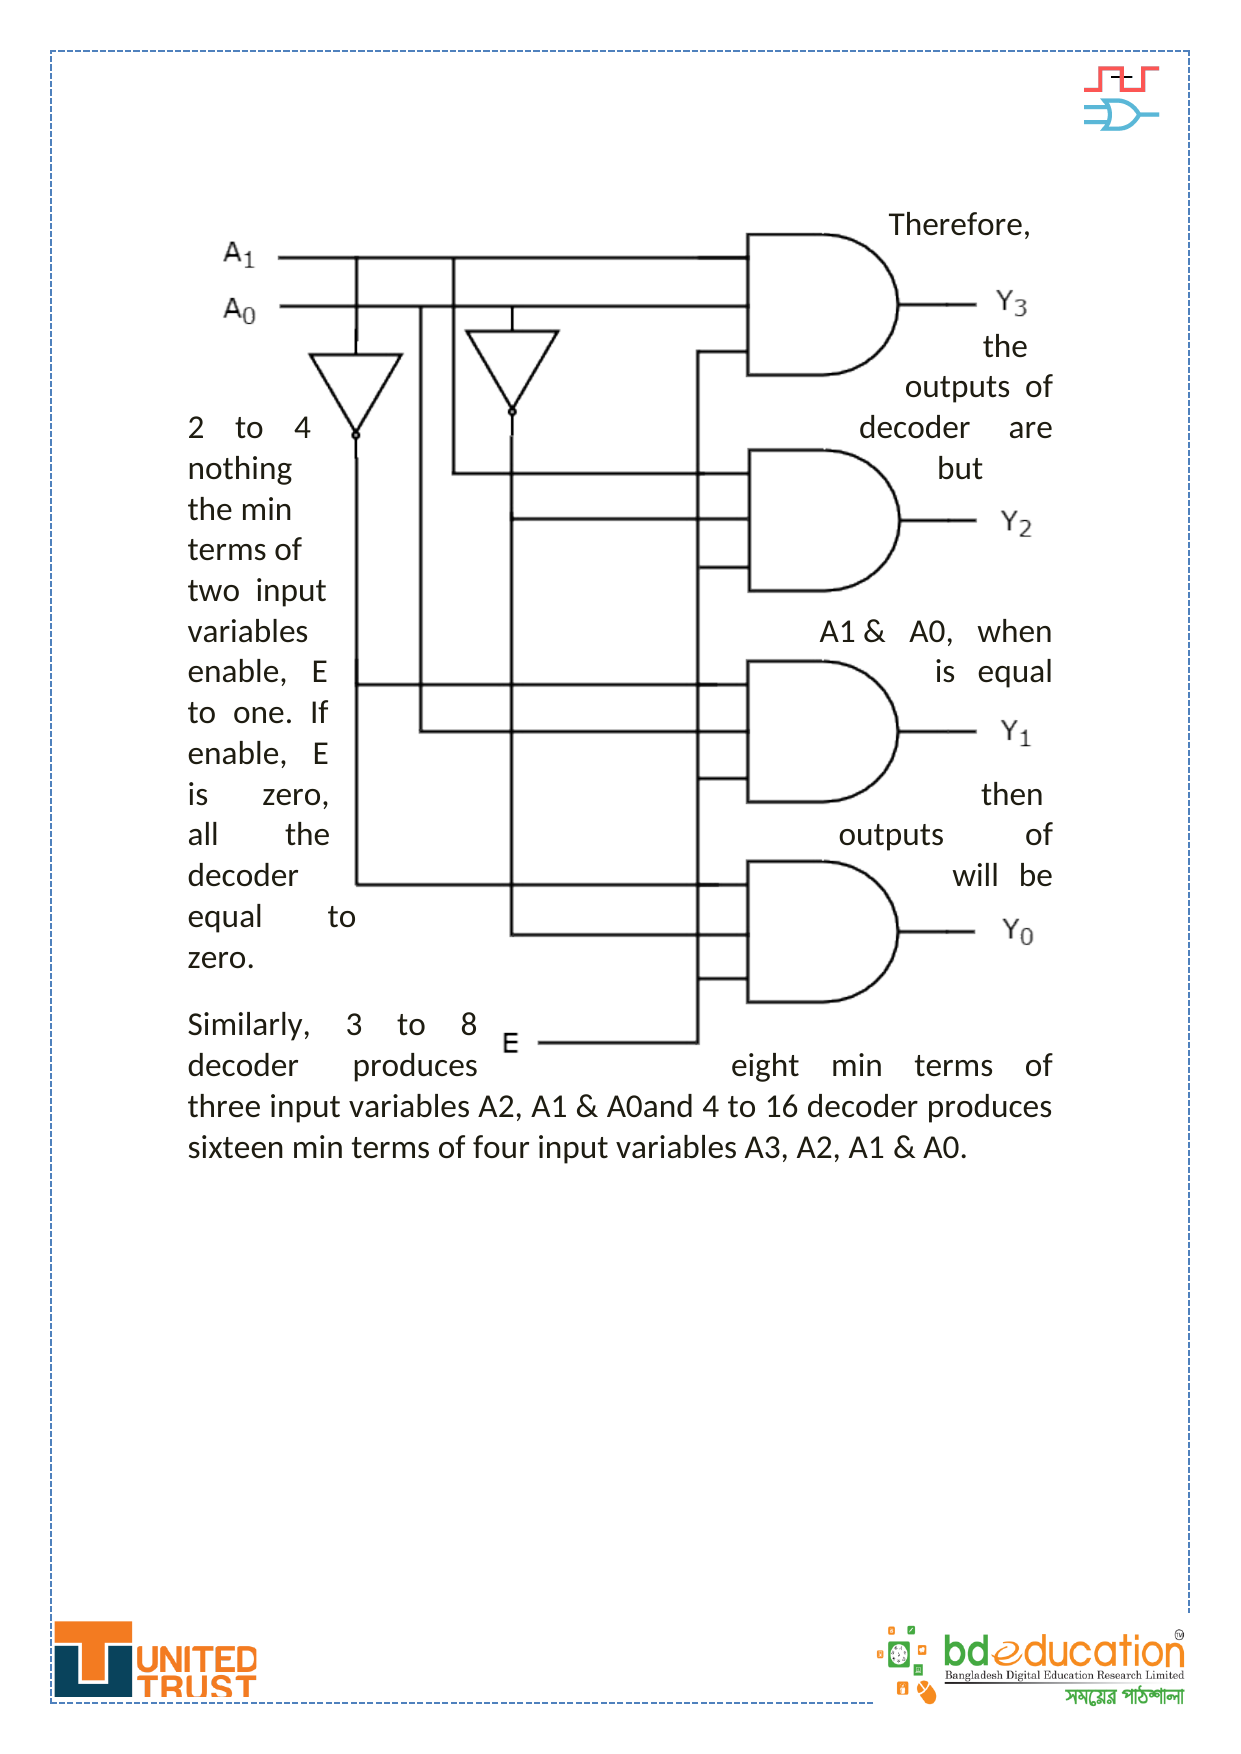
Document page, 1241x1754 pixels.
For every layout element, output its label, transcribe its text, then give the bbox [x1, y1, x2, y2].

subtitle Similarly, 3 to 8 decoder produces eight min terms of three input variables A2, A1 & A0and 4 to 16 decoder produces sixteen min terms of four input variables A3, A2, A1 & A0. [187, 1003, 1053, 1166]
picture [219, 231, 1042, 1057]
picture [1080, 65, 1166, 137]
picture [53, 1621, 256, 1697]
picture [873, 1613, 1193, 1707]
